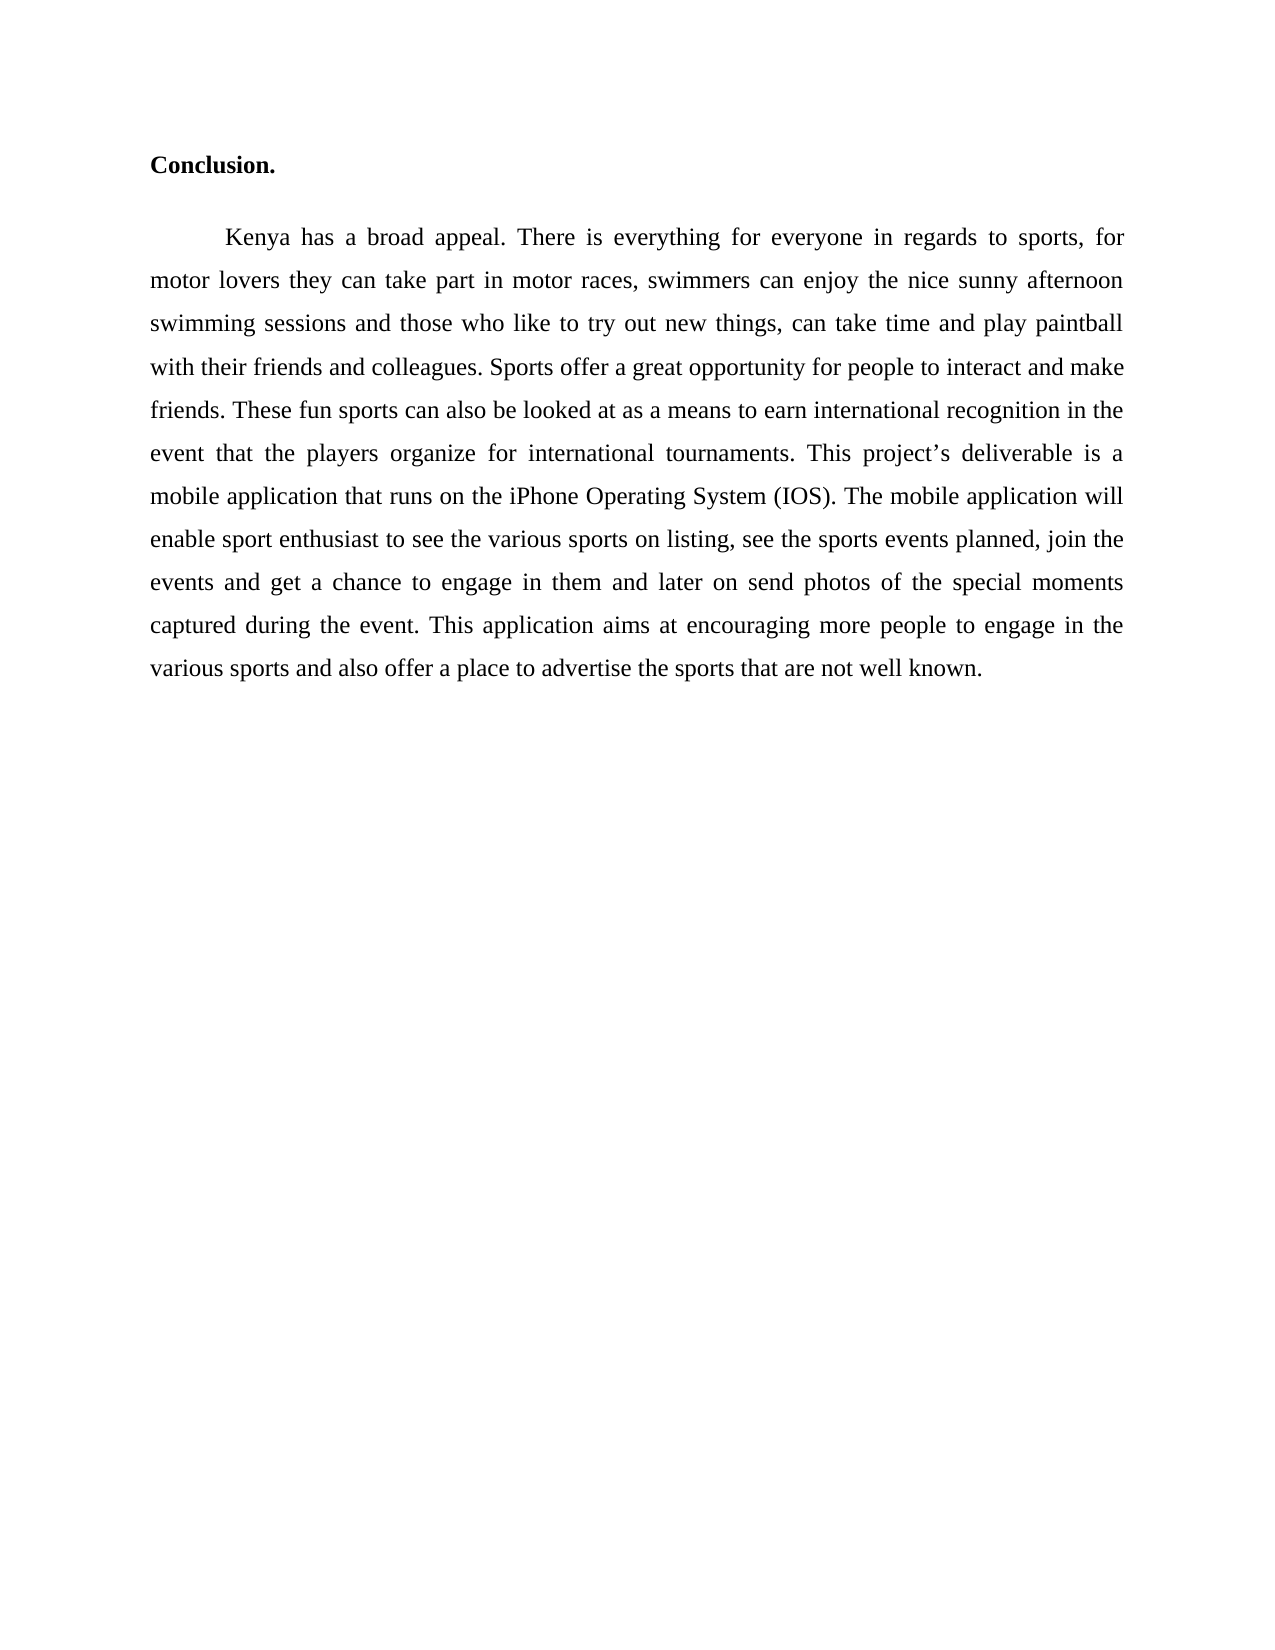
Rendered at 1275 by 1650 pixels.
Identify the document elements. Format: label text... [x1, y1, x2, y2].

text Conclusion. [150, 150, 1125, 179]
text Kenya has a broad appeal. There is everything for everyone in regards to sports, for motor lovers they can take part in motor races, swimmers can enjoy the nice sunny afternoon swimming sessions and those who like to try out new things, can take time and play paintball with their friends and colleagues. Sports offer a great opportunity for people to interact and make friends. These fun sports can also be looked at as a means to earn international recognition in the event that the players organize for international tournaments. This project’s deliverable is a mobile application that runs on the iPhone Operating System (IOS). The mobile application will enable sport enthusiast to see the various sports on listing, see the sports events planned, join the events and get a chance to engage in them and later on send photos of the special moments captured during the event. This application aims at encouraging more people to engage in the various sports and also offer a place to advertise the sports that are not well known. [150, 222, 1125, 682]
